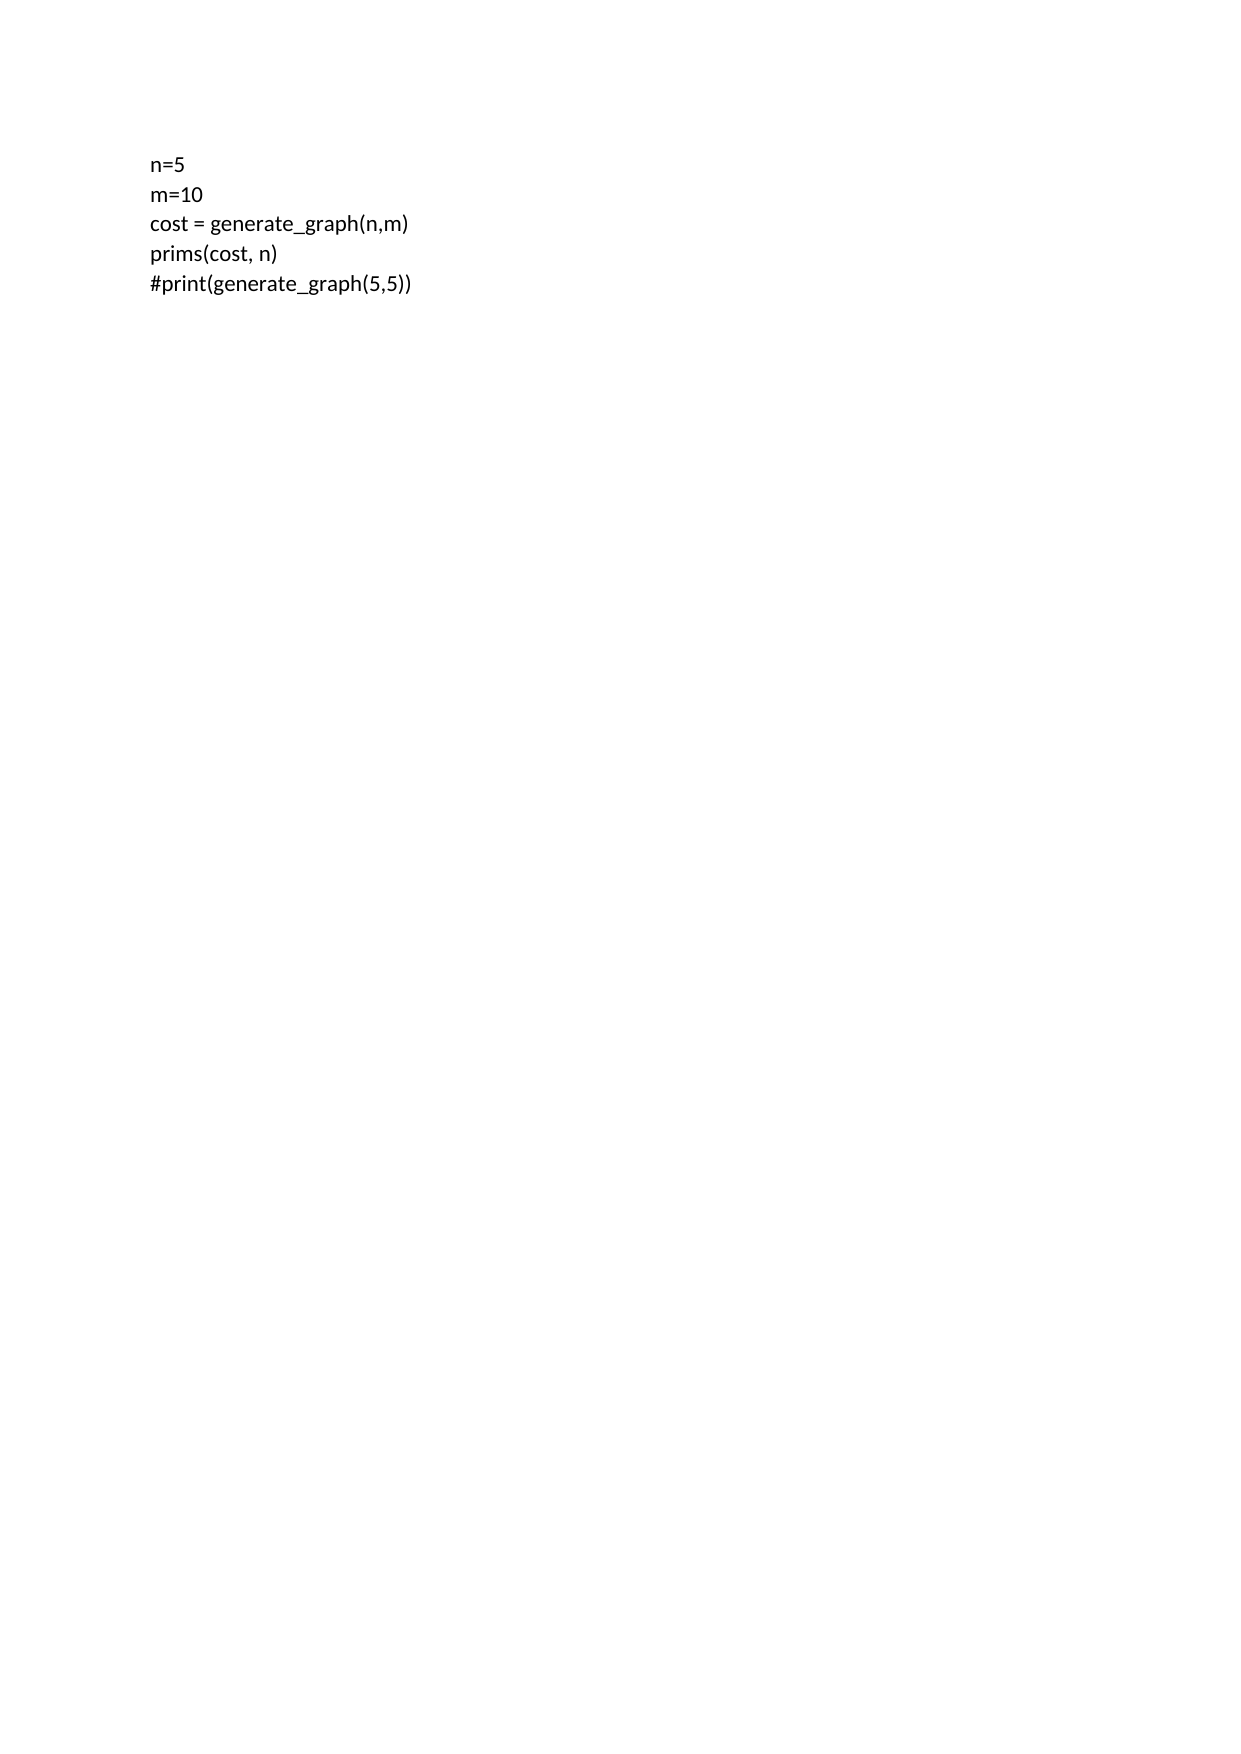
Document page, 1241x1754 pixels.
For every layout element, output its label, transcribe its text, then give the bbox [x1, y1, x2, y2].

text n=5 [150, 150, 1090, 178]
text #print(generate_graph(5,5)) [150, 269, 1090, 297]
text prims(cost, n) [150, 239, 1090, 267]
text m=10 [150, 180, 1090, 208]
text cost = generate_graph(n,m) [150, 209, 1090, 237]
